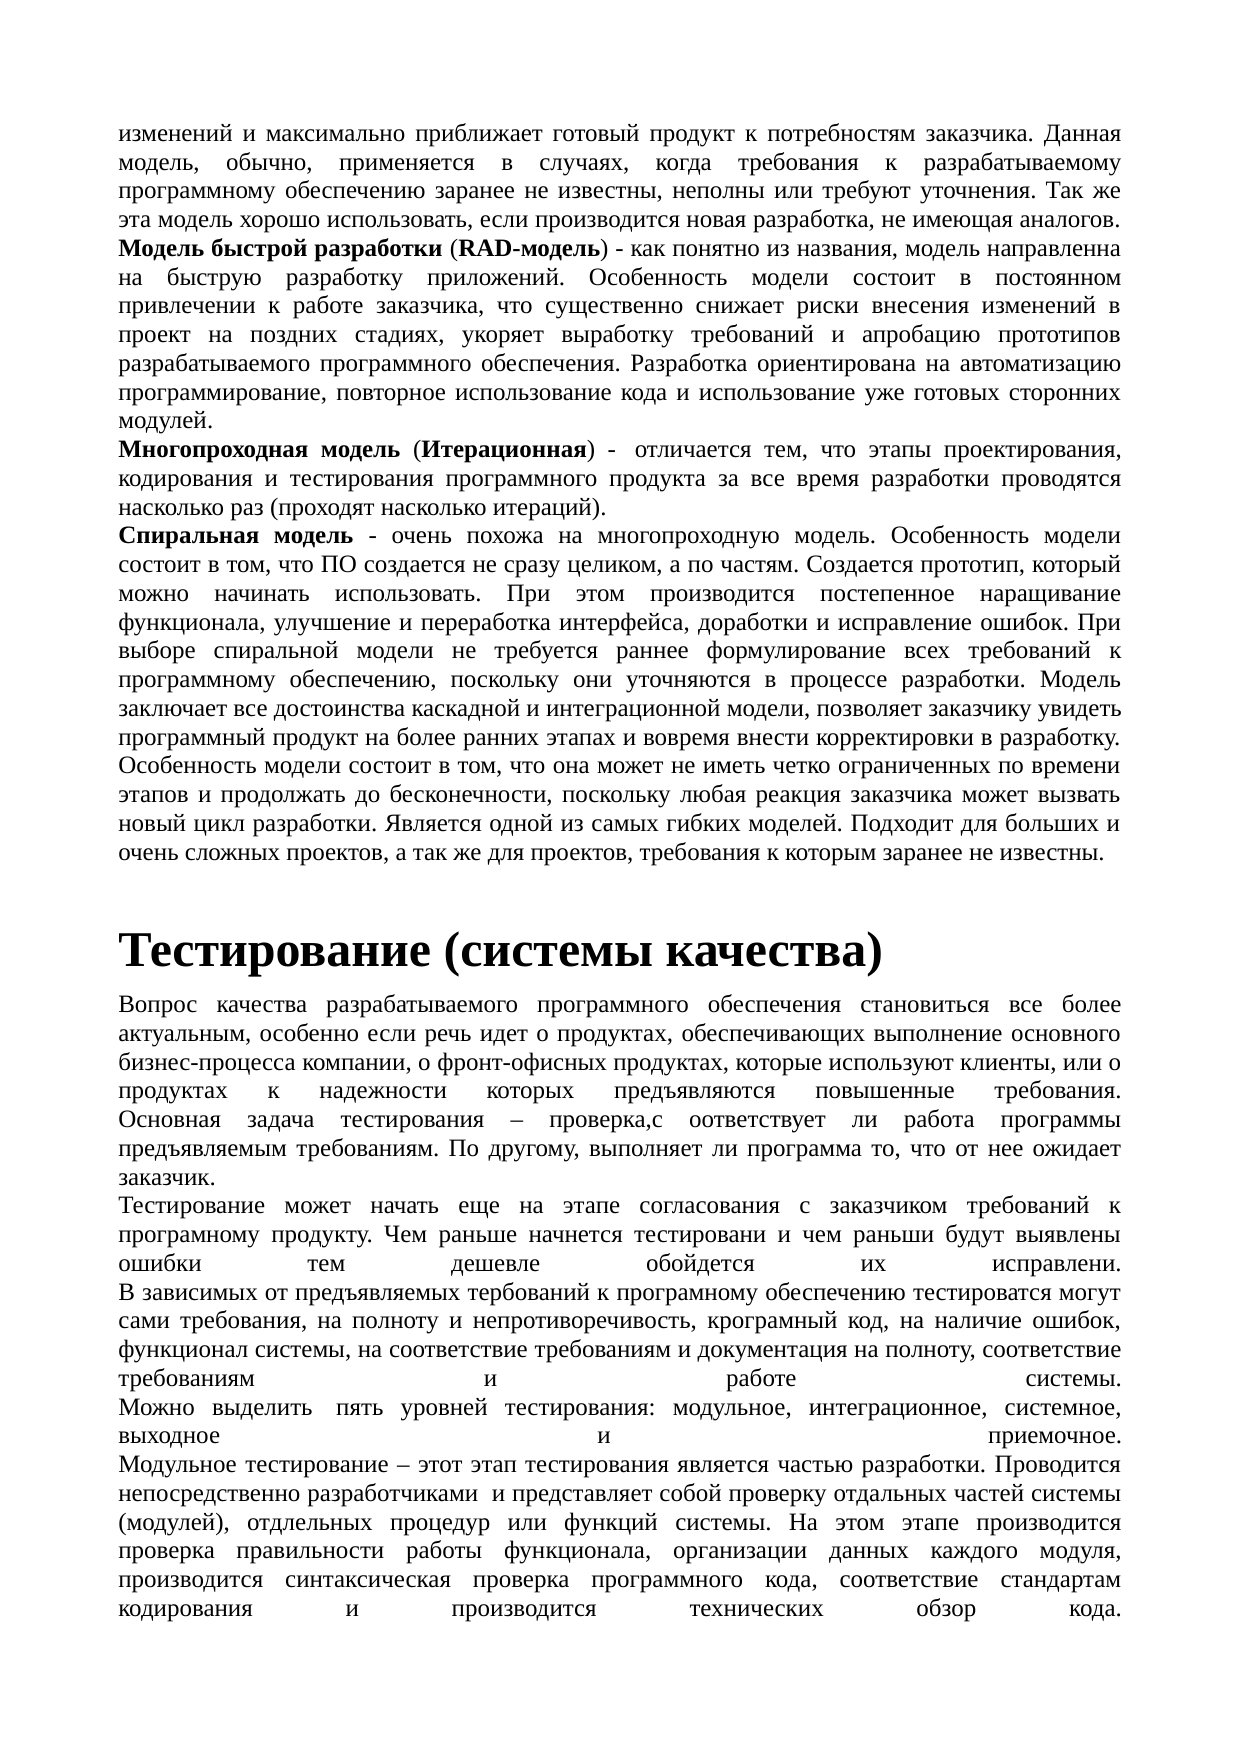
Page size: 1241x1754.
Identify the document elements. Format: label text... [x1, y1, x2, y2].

subtitle Тестирование (системы качества) [118, 919, 1122, 977]
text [118, 118, 1122, 521]
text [118, 989, 1122, 1622]
text Спиральная модель - очень похожа на многопроходную модель. Особенность модели состоит в том, что ПО создается не сразу целиком, а по частям. Создается прототип, который можно начинать использовать. При этом производится постепенное наращивание функционала, улучшение и переработка интерфейса, доработки и исправление ошибок. При выборе спиральной модели не требуется раннее формулирование всех требований к программному обеспечению, поскольку они уточняются в процессе разработки. Модель заключает все достоинства каскадной и интеграционной модели, позволяет заказчику увидеть программный продукт на более ранних этапах и вовремя внести корректировки в разработку. Особенность модели состоит в том, что она может не иметь четко ограниченных по времени этапов и продолжать до бесконечности, поскольку любая реакция заказчика может вызвать новый цикл разработки. Является одной из самых гибких моделей. Подходит для больших и очень сложных проектов, а так же для проектов, требования к которым заранее не известны. [118, 521, 1122, 866]
